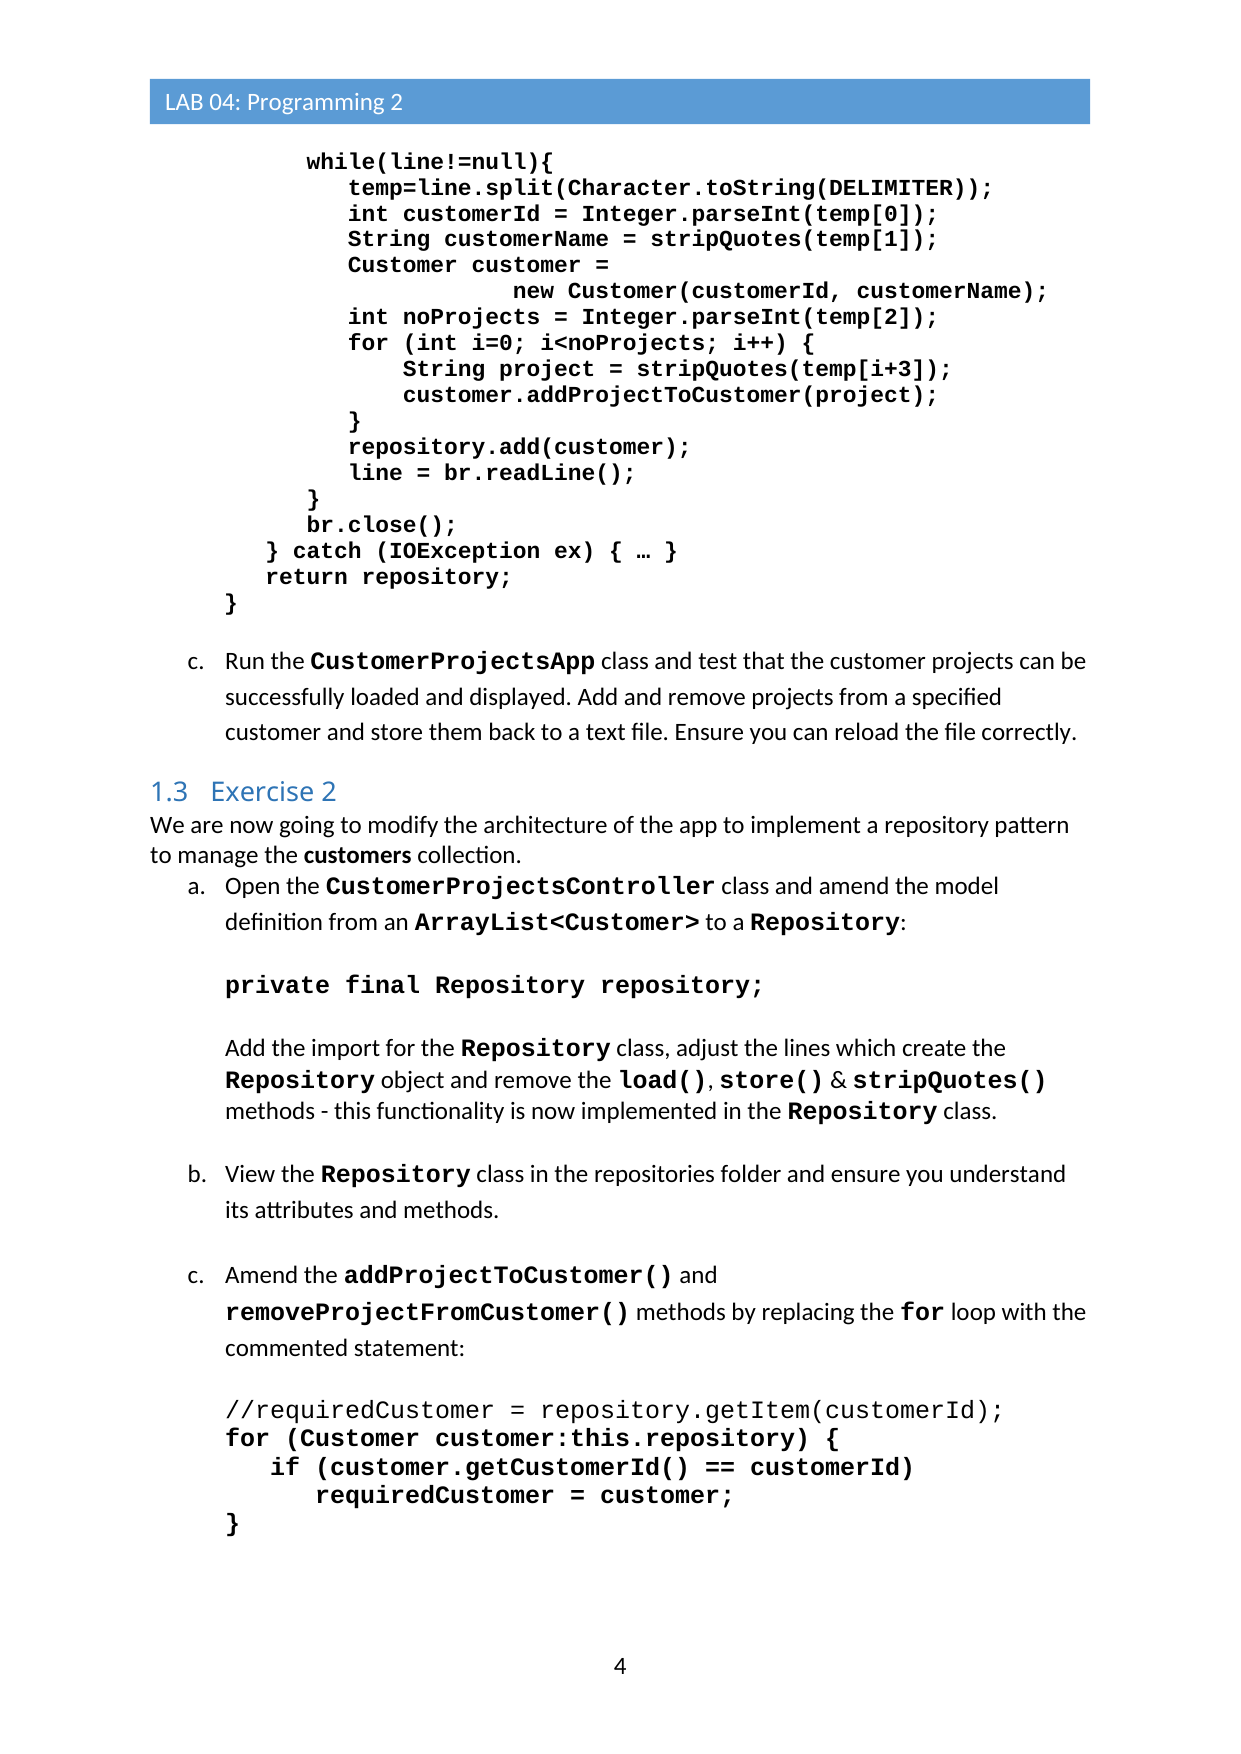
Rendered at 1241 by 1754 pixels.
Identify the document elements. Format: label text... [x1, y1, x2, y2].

list Add the import for the Repository class, adjust the lines which create the Repository object and remove the load(), store() & stripQuotes() methods - this functionality is now implemented in the Repository class. [225, 1032, 1090, 1127]
text new Customer(customerId, customerName); [224, 280, 1090, 306]
text } [224, 591, 1090, 617]
list Run the CustomerProjectsApp class and test that the customer projects can be successfully loaded and displayed. Add and remove projects from a specified customer and store them back to a text file. Ensure you can reload the file correctly. [187, 645, 1090, 747]
list Amend the addProjectToCustomer() and removeProjectFromCustomer() methods by replacing the for loop with the commented statement: [187, 1259, 1090, 1363]
list Open the CustomerProjectsController class and amend the model definition from an ArrayList<Customer> to a Repository: [187, 870, 1090, 938]
text int noProjects = Integer.parseInt(temp[2]); [224, 306, 1090, 332]
list View the Repository class in the repositories folder and ensure you understand its attributes and methods. [187, 1158, 1090, 1224]
text } [224, 487, 1090, 513]
text Customer customer = [224, 254, 1090, 280]
text customer.addProjectToCustomer(project); [224, 383, 1090, 409]
text } catch (IOException ex) { … } [224, 539, 1090, 565]
list if (customer.getCustomerId() == customerId) [225, 1454, 1090, 1483]
text line = br.readLine(); [224, 461, 1090, 487]
text We are now going to modify the architecture of the app to implement a repository pattern to manage the customers collection. [150, 809, 1090, 870]
list //requiredCustomer = repository.getItem(customerId); [225, 1398, 1090, 1426]
text br.close(); [224, 513, 1090, 539]
list } [225, 1511, 1090, 1539]
text while(line!=null){ [224, 150, 1090, 176]
text temp=line.split(Character.toString(DELIMITER)); [224, 176, 1090, 202]
text for (int i=0; i<noProjects; i++) { [224, 332, 1090, 357]
text } [224, 409, 1090, 435]
text return repository; [224, 565, 1090, 591]
text int customerId = Integer.parseInt(temp[0]); [224, 202, 1090, 228]
list requiredCustomer = customer; [225, 1483, 1090, 1511]
text String project = stripQuotes(temp[i+3]); [224, 357, 1090, 383]
text repository.add(customer); [224, 435, 1090, 461]
list for (Customer customer:this.repository) { [225, 1426, 1090, 1454]
subtitle Exercise 2 [150, 772, 1090, 809]
list private final Repository repository; [225, 973, 1090, 1001]
text String customerName = stripQuotes(temp[1]); [224, 228, 1090, 254]
